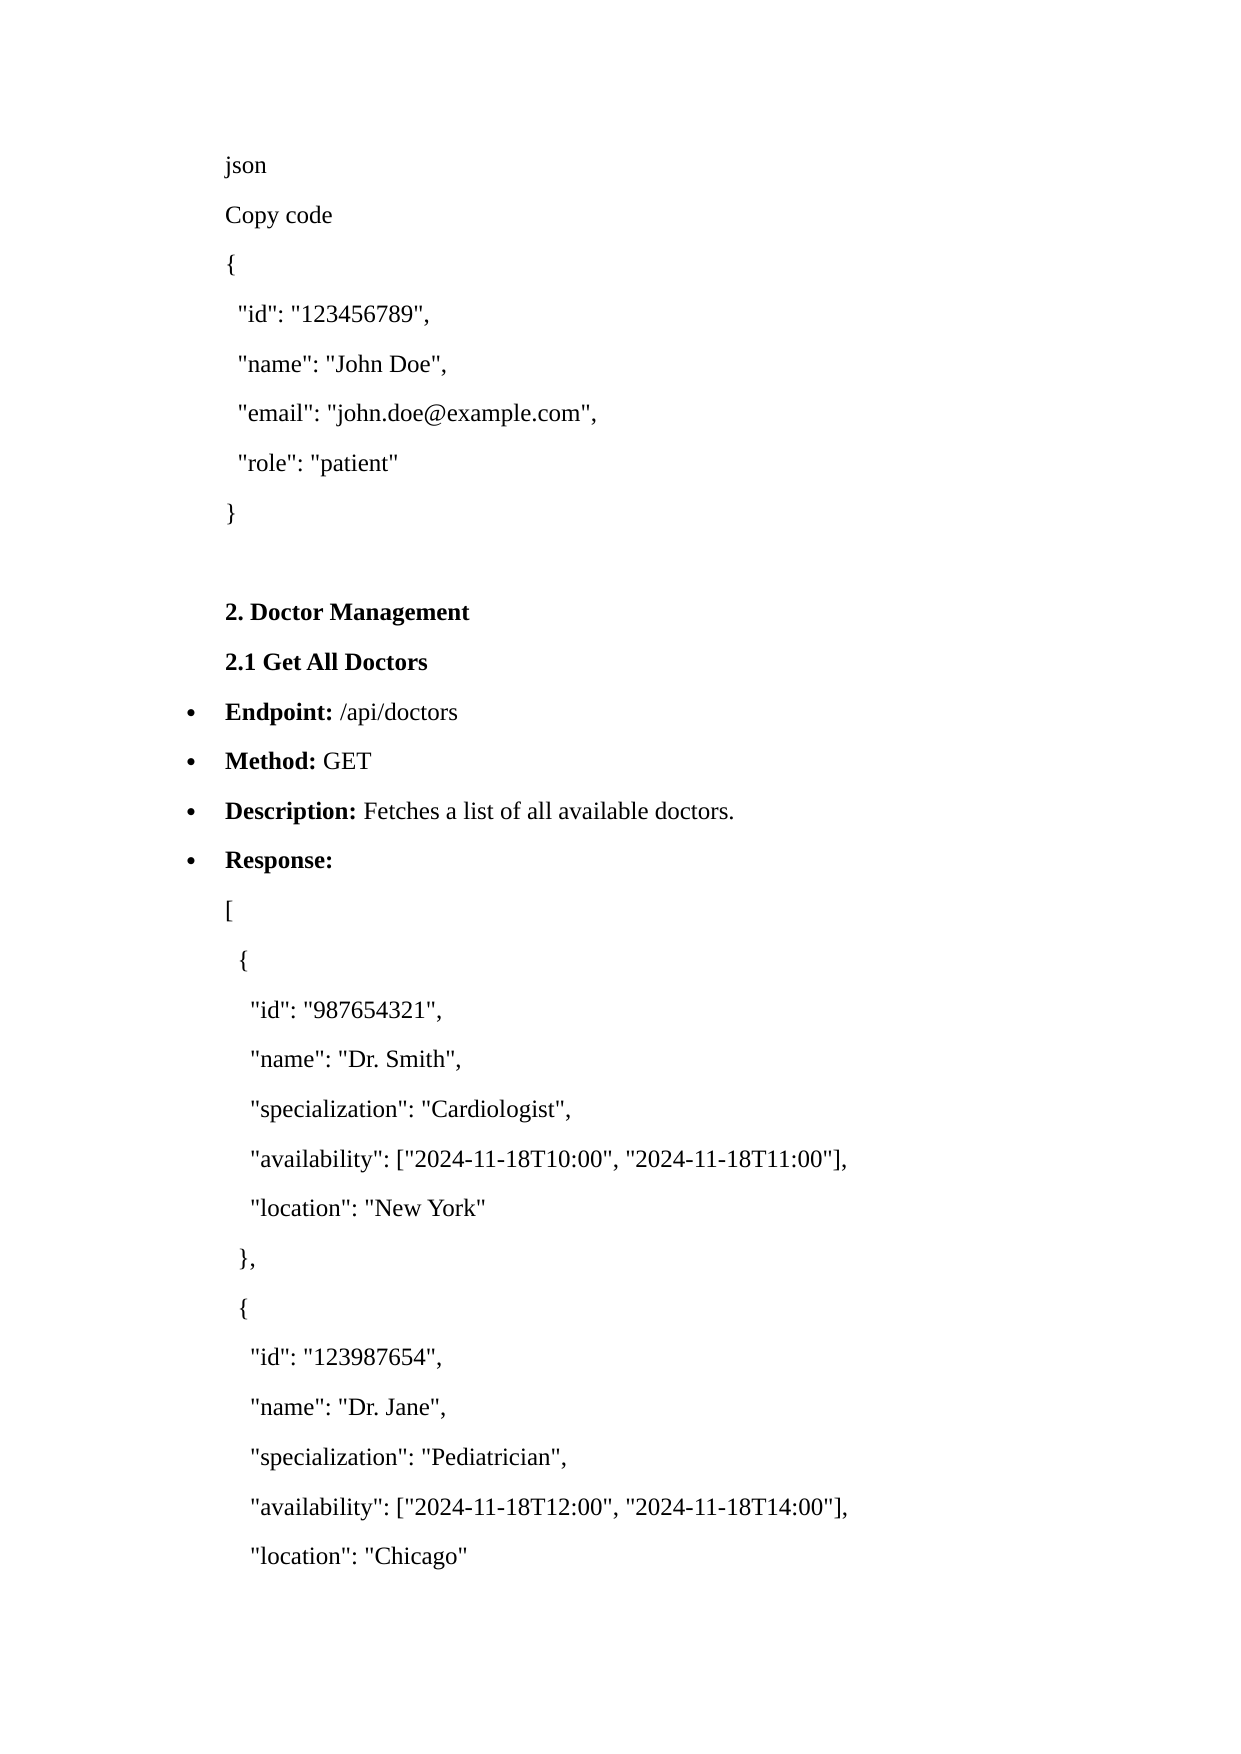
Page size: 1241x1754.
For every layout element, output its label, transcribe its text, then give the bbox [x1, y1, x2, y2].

text 2. Doctor Management [225, 597, 1090, 626]
list Response: [187, 846, 1090, 874]
text "location": "New York" [225, 1193, 1090, 1222]
text "name": "Dr. Smith", [225, 1044, 1090, 1073]
text json [225, 150, 1090, 179]
list Method: GET [187, 746, 1090, 775]
text 2.1 Get All Doctors [225, 647, 1090, 676]
text }, [225, 1243, 1090, 1272]
text "specialization": "Pediatrician", [225, 1442, 1090, 1471]
text [ [225, 895, 1090, 924]
text { [225, 945, 1090, 974]
text } [225, 498, 1090, 527]
list Description: Fetches a list of all available doctors. [187, 796, 1090, 825]
text { [225, 1293, 1090, 1322]
text "availability": ["2024-11-18T10:00", "2024-11-18T11:00"], [225, 1144, 1090, 1172]
list Endpoint: /api/doctors [187, 697, 1090, 725]
text "role": "patient" [225, 448, 1090, 477]
text "email": "john.doe@example.com", [225, 398, 1090, 427]
text { [225, 249, 1090, 278]
text Copy code [225, 200, 1090, 228]
text "id": "123987654", [225, 1342, 1090, 1371]
text "name": "Dr. Jane", [225, 1392, 1090, 1421]
text "name": "John Doe", [225, 349, 1090, 377]
text "availability": ["2024-11-18T12:00", "2024-11-18T14:00"], [225, 1492, 1090, 1520]
text "specialization": "Cardiologist", [225, 1094, 1090, 1123]
text "location": "Chicago" [225, 1541, 1090, 1570]
text "id": "987654321", [225, 995, 1090, 1023]
text "id": "123456789", [225, 299, 1090, 328]
